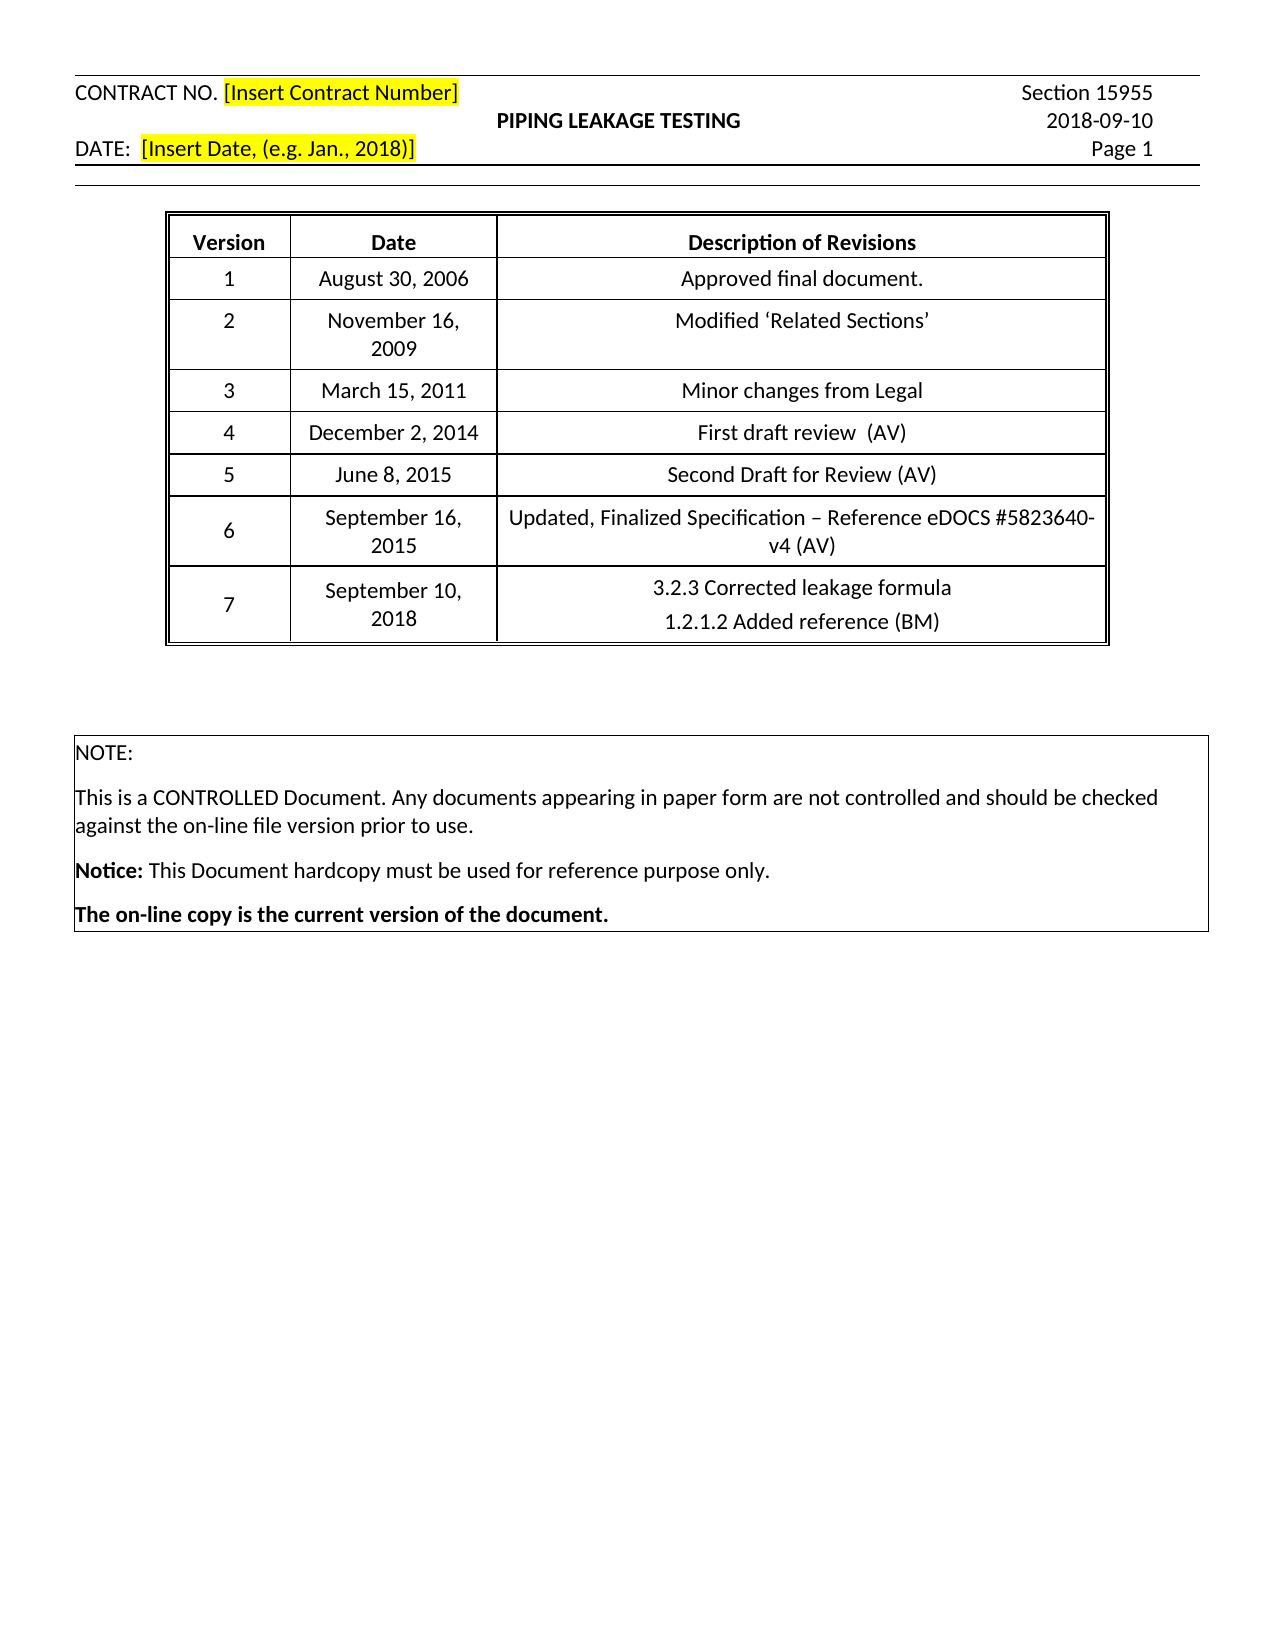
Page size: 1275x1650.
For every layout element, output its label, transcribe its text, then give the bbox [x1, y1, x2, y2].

table_cell 7 [170, 567, 290, 641]
text This is a CONTROLLED Document. Any documents appearing in paper form are not controlled and should be checked against the on-line file version prior to use. [75, 780, 1208, 839]
text The on-line copy is the current version of the document. [75, 897, 1208, 931]
table_cell Updated, Finalized Specification – Reference eDOCS #5823640-v4 (AV) [498, 497, 1105, 565]
table_cell 4 [170, 412, 290, 453]
table_cell 2 [170, 300, 290, 369]
table_cell September 16, 2015 [291, 497, 496, 565]
table_cell March 15, 2011 [291, 370, 496, 411]
table_cell Approved final document. [498, 258, 1105, 298]
table_cell December 2, 2014 [291, 412, 496, 453]
table_cell 3 [170, 370, 290, 411]
table_cell November 16, 2009 [291, 300, 496, 369]
table_cell Modified ‘Related Sections’ [498, 300, 1105, 369]
table_cell First draft review (AV) [498, 412, 1105, 453]
table_header Description of Revisions [498, 216, 1105, 256]
table_cell August 30, 2006 [291, 258, 496, 298]
text NOTE: [75, 736, 1208, 767]
text Notice: This Document hardcopy must be used for reference purpose only. [75, 853, 1208, 884]
table_cell 5 [170, 455, 290, 495]
table_cell September 10, 2018 [291, 567, 496, 641]
table_cell Second Draft for Review (AV) [498, 455, 1105, 495]
table_header Date [291, 216, 496, 256]
table_cell 1 [170, 258, 290, 298]
table_cell 6 [170, 497, 290, 565]
table_cell June 8, 2015 [291, 455, 496, 495]
table_cell Minor changes from Legal [498, 370, 1105, 411]
table_header Version [170, 216, 290, 256]
table_cell 3.2.3 Corrected leakage formula 1.2.1.2 Added reference (BM) [498, 567, 1105, 641]
